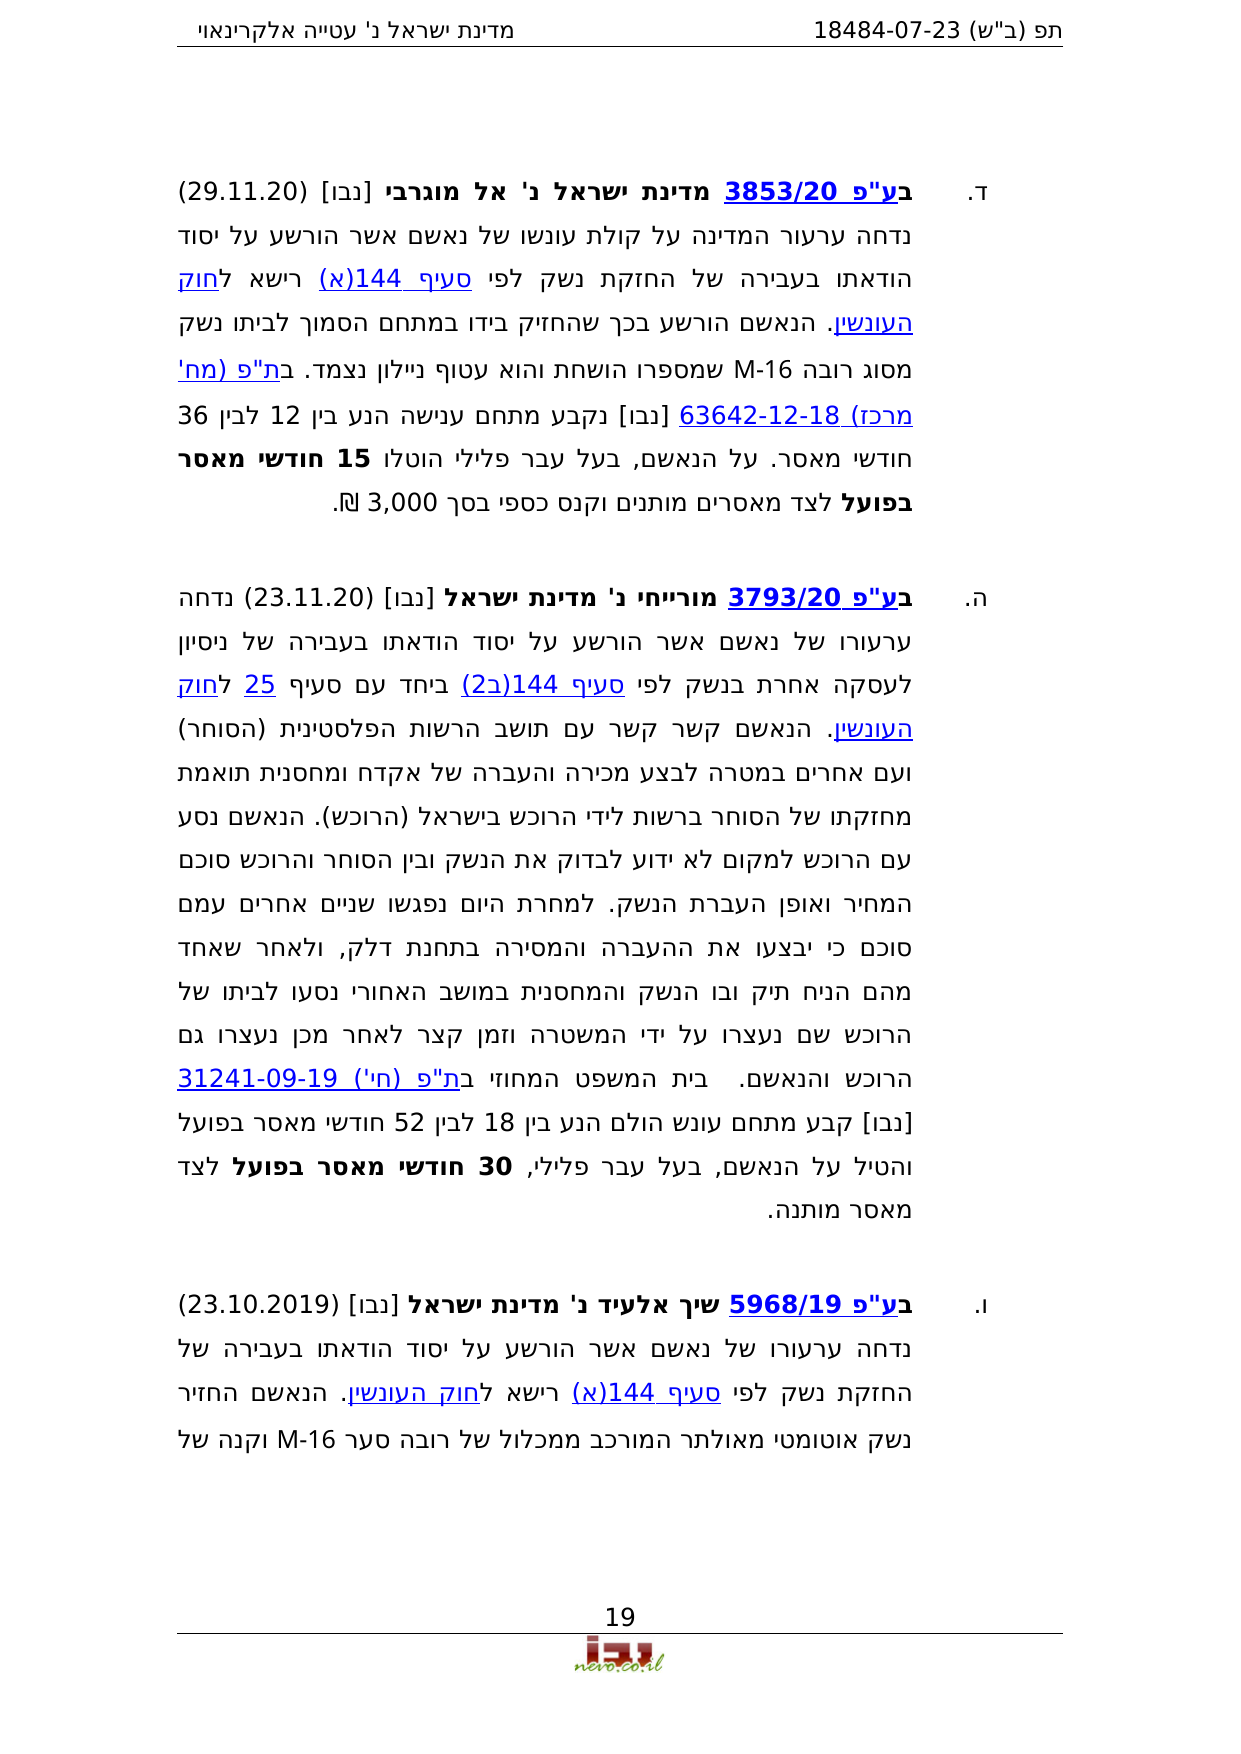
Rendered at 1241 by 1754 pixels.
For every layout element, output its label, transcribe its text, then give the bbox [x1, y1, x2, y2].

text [177, 1290, 988, 1456]
picture [574, 1635, 666, 1673]
text ה. בע"פ 3793/20 מורייחי נ' מדינת ישראל [נבו] (23.11.20) נדחה ערעורו של נאשם אשר הורשע על יסוד הודאתו בעבירה של ניסיון לעסקה אחרת בנשק לפי סעיף 144(ב2) ביחד עם סעיף 25 לחוק העונשין. הנאשם קשר קשר עם תושב הרשות הפלסטינית (הסוחר) ועם אחרים במטרה לבצע מכירה והעברה של אקדח ומחסנית תואמת מחזקתו של הסוחר ברשות לידי הרוכש בישראל (הרוכש). הנאשם נסע עם הרוכש למקום לא ידוע לבדוק את הנשק ובין הסוחר והרוכש סוכם המחיר ואופן העברת הנשק. למחרת היום נפגשו שניים אחרים עמם סוכם כי יבצעו את ההעברה והמסירה בתחנת דלק, ולאחר שאחד מהם הניח תיק ובו הנשק והמחסנית במושב האחורי נסעו לביתו של הרוכש שם נעצרו על ידי המשטרה וזמן קצר לאחר מכן נעצרו גם הרוכש והנאשם. בית המשפט המחוזי בת"פ (חי') 31241-09-19 [נבו] קבע מתחם עונש הולם הנע בין 18 לבין 52 חודשי מאסר בפועל והטיל על הנאשם, בעל עבר פלילי, 30 חודשי מאסר בפועל לצד מאסר מותנה. [177, 583, 988, 1225]
text ד. בע"פ 3853/20 מדינת ישראל נ' אל מוגרבי [נבו] (29.11.20) נדחה ערעור המדינה על קולת עונשו של נאשם אשר הורשע על יסוד הודאתו בעבירה של החזקת נשק לפי סעיף 144(א) רישא לחוק העונשין. הנאשם הורשע בכך שהחזיק בידו במתחם הסמוך לביתו נשק מסוג רובה M-16 שמספרו הושחת והוא עטוף ניילון נצמד. בת"פ (מח' מרכז) 63642-12-18 [נבו] נקבע מתחם ענישה הנע בין 12 לבין 36 חודשי מאסר. על הנאשם, בעל עבר פלילי הוטלו 15 חודשי מאסר בפועל לצד מאסרים מותנים וקנס כספי בסך 3,000 ₪. [177, 177, 988, 517]
